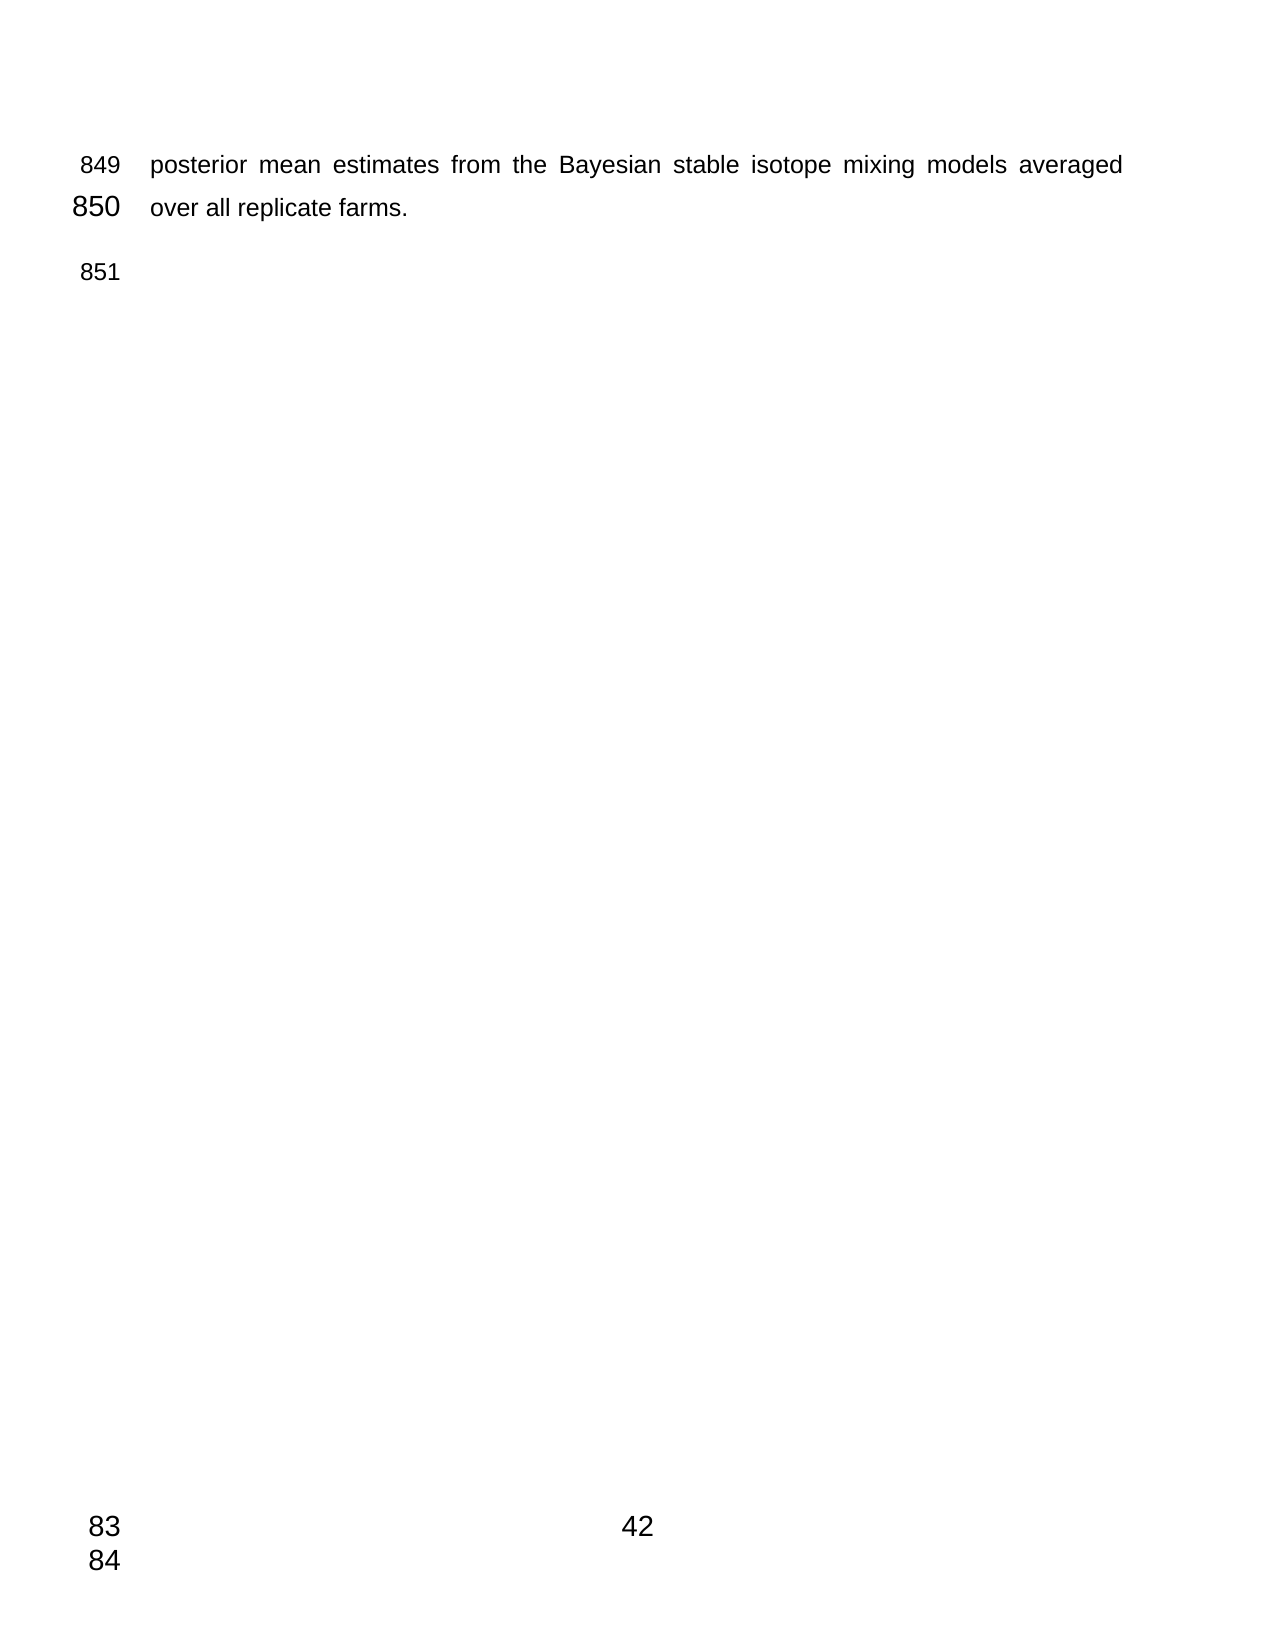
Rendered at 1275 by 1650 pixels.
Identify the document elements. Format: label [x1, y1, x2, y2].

text [150, 150, 1125, 222]
